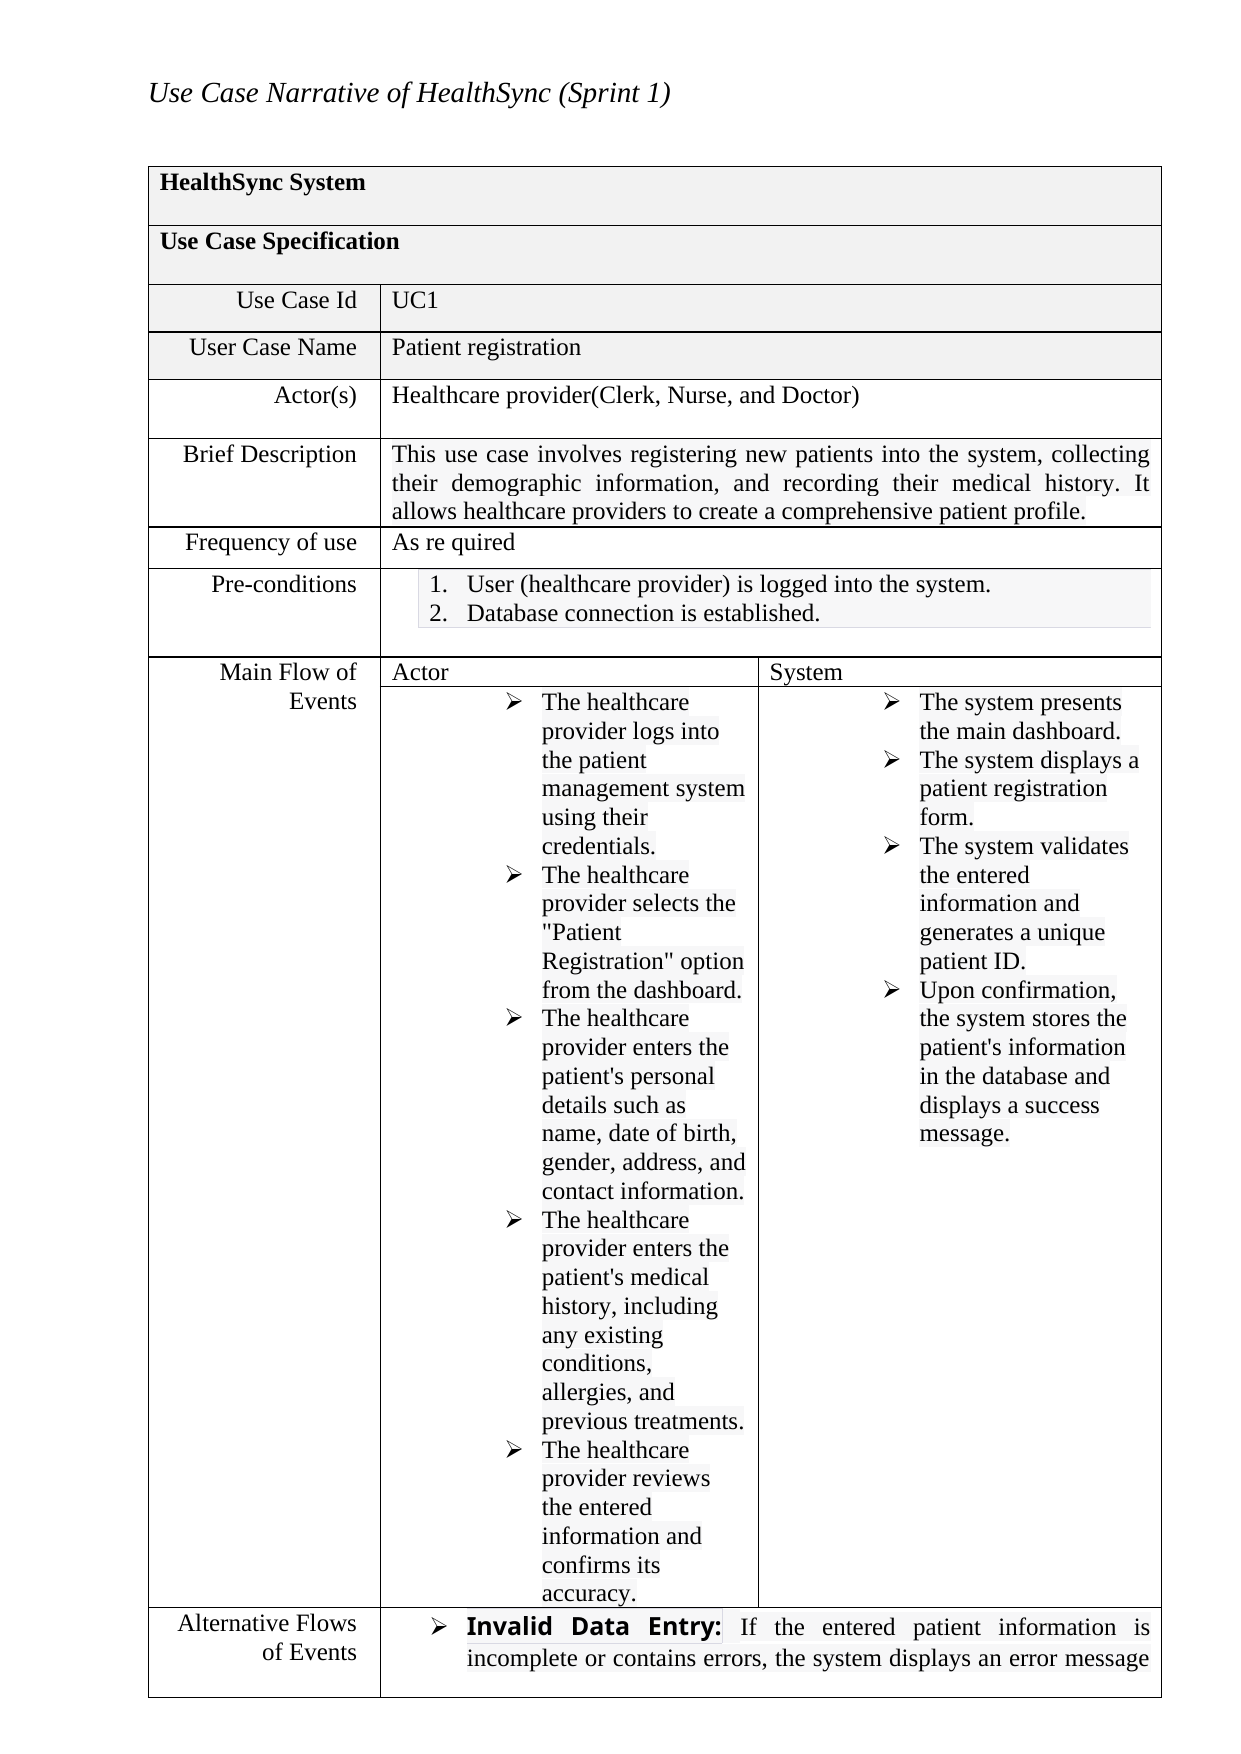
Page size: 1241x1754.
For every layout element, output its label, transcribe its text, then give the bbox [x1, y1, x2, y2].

table_cell Patient registration [381, 333, 1161, 379]
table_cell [381, 1608, 1161, 1697]
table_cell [149, 1608, 380, 1697]
table_cell UC1 [381, 285, 1161, 331]
table_cell Use Case Id [149, 285, 380, 331]
table_cell As re quired [381, 528, 1161, 568]
table_cell The system presents the main dashboard. The system displays a patient registration form. The system validates the entered information and generates a unique patient ID. Upon confirmation, the system stores the patient's information in the database and displays a success message. [759, 687, 1161, 1607]
table_cell Pre-conditions [149, 569, 380, 656]
table_cell This use case involves registering new patients into the system, collecting their demographic information, and recording their medical history. It allows healthcare providers to create a comprehensive patient profile. [381, 439, 1161, 526]
table_header HealthSync System [149, 167, 1161, 225]
table_cell Healthcare provider(Clerk, Nurse, and Doctor) [381, 380, 1161, 438]
table_cell Main Flow of Events [149, 658, 380, 1607]
table_cell Actor(s) [149, 380, 380, 438]
table_cell Actor [381, 658, 758, 686]
table_cell System [759, 658, 1161, 686]
table_cell Use Case Specification [149, 226, 1161, 284]
table_cell User (healthcare provider) is logged into the system. Database connection is established. [381, 569, 1161, 656]
table_cell The healthcare provider logs into the patient management system using their credentials. The healthcare provider selects the "Patient Registration" option from the dashboard. The healthcare provider enters the patient's personal details such as name, date of birth, gender, address, and contact information. The healthcare provider enters the patient's medical history, including any existing conditions, allergies, and previous treatments. The healthcare provider reviews the entered information and confirms its accuracy. [381, 687, 758, 1607]
table_cell Frequency of use [149, 528, 380, 568]
table_cell Brief Description [149, 439, 380, 526]
table_cell User Case Name [149, 333, 380, 379]
